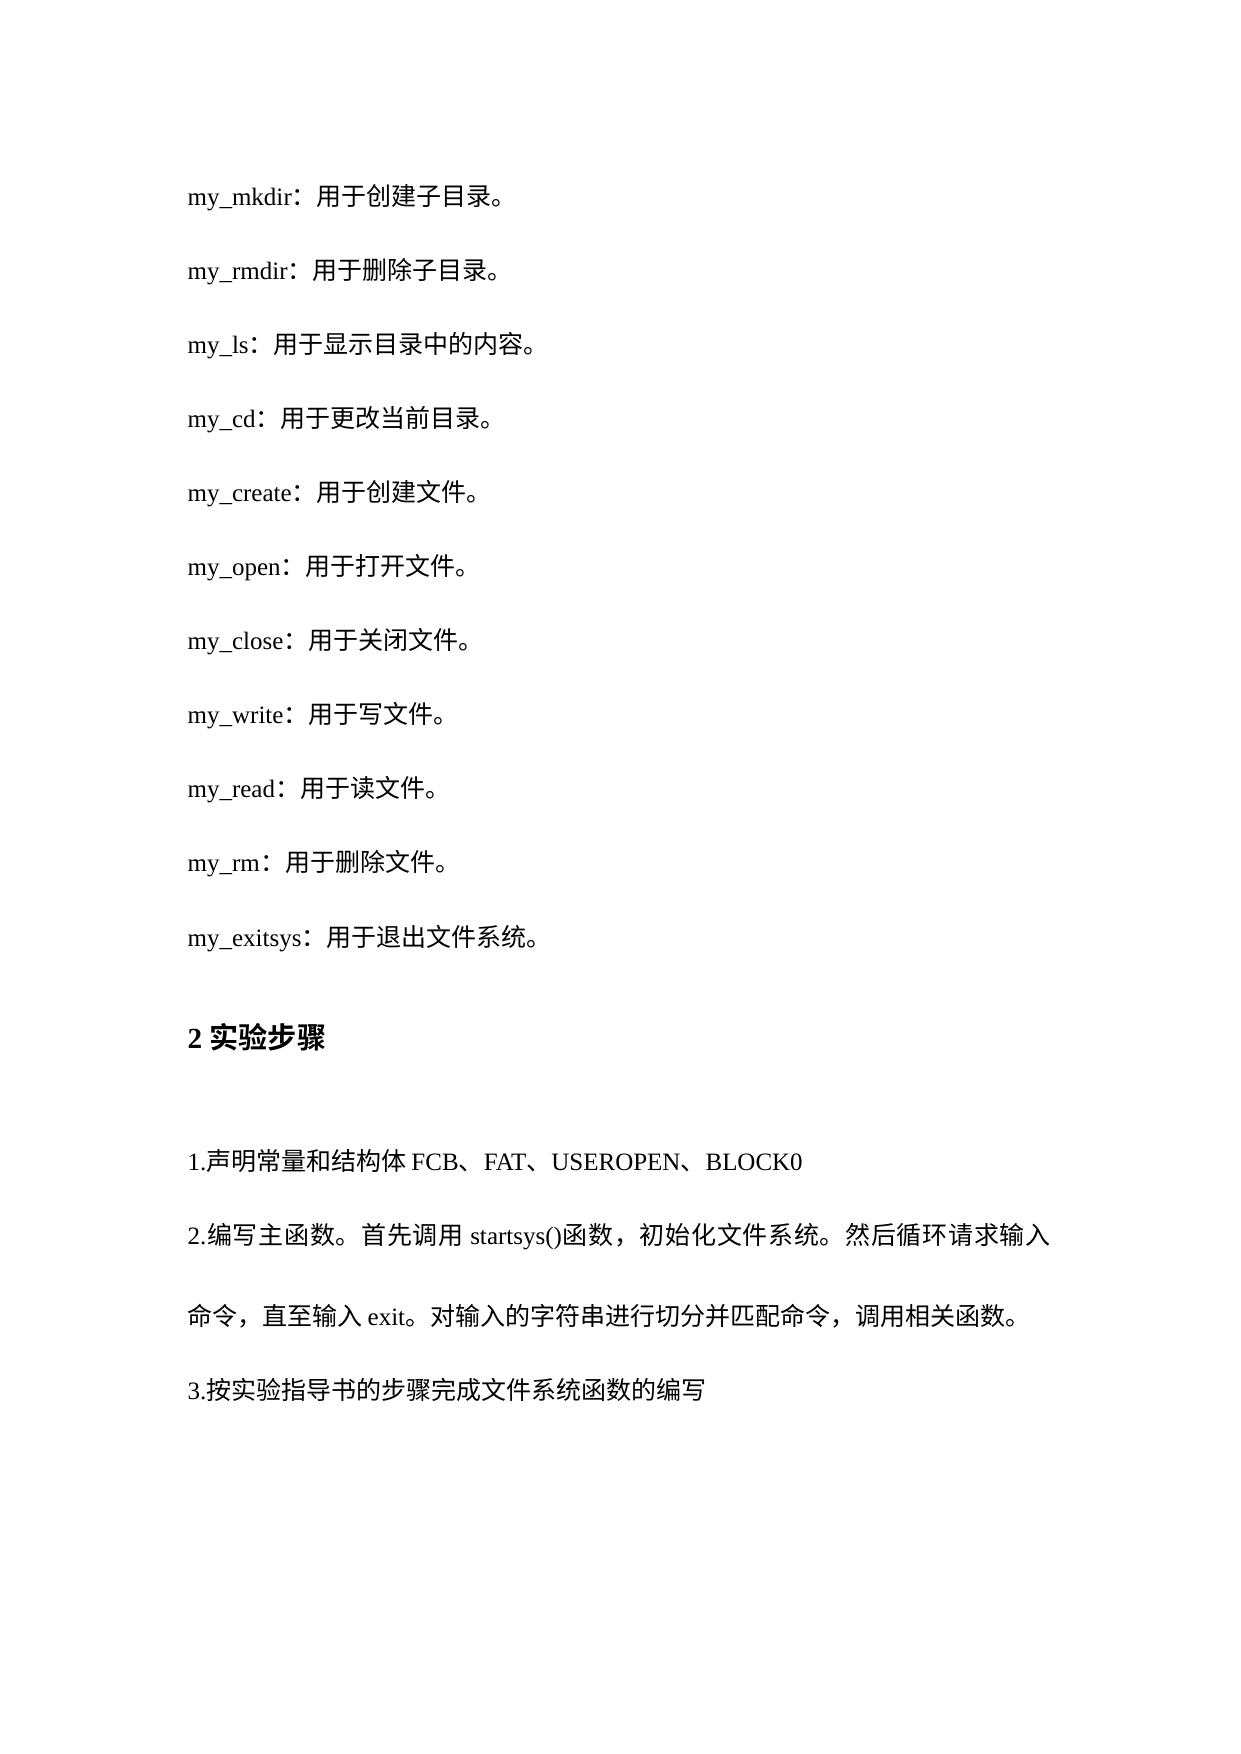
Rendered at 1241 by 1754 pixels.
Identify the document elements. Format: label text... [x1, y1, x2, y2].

text my_rm：用于删除文件。 [187, 828, 1053, 893]
subtitle 2 实验步骤 [187, 1004, 1053, 1069]
text my_mkdir：用于创建子目录。 [187, 162, 1053, 227]
text my_exitsys：用于退出文件系统。 [187, 903, 1053, 968]
text my_cd：用于更改当前目录。 [187, 384, 1053, 449]
text my_write：用于写文件。 [187, 680, 1053, 745]
text my_open：用于打开文件。 [187, 532, 1053, 597]
text my_ls：用于显示目录中的内容。 [187, 310, 1053, 375]
text my_rmdir：用于删除子目录。 [187, 236, 1053, 301]
text my_close：用于关闭文件。 [187, 606, 1053, 671]
text 1.声明常量和结构体FCB、FAT、USEROPEN、BLOCK0 [187, 1127, 1053, 1192]
text my_read：用于读文件。 [187, 754, 1053, 819]
text 2.编写主函数。首先调用startsys()函数，初始化文件系统。然后循环请求输入命令，直至输入exit。对输入的字符串进行切分并匹配命令，调用相关函数。 [187, 1201, 1053, 1347]
text my_create：用于创建文件。 [187, 458, 1053, 523]
text 3.按实验指导书的步骤完成文件系统函数的编写 [187, 1356, 1053, 1421]
